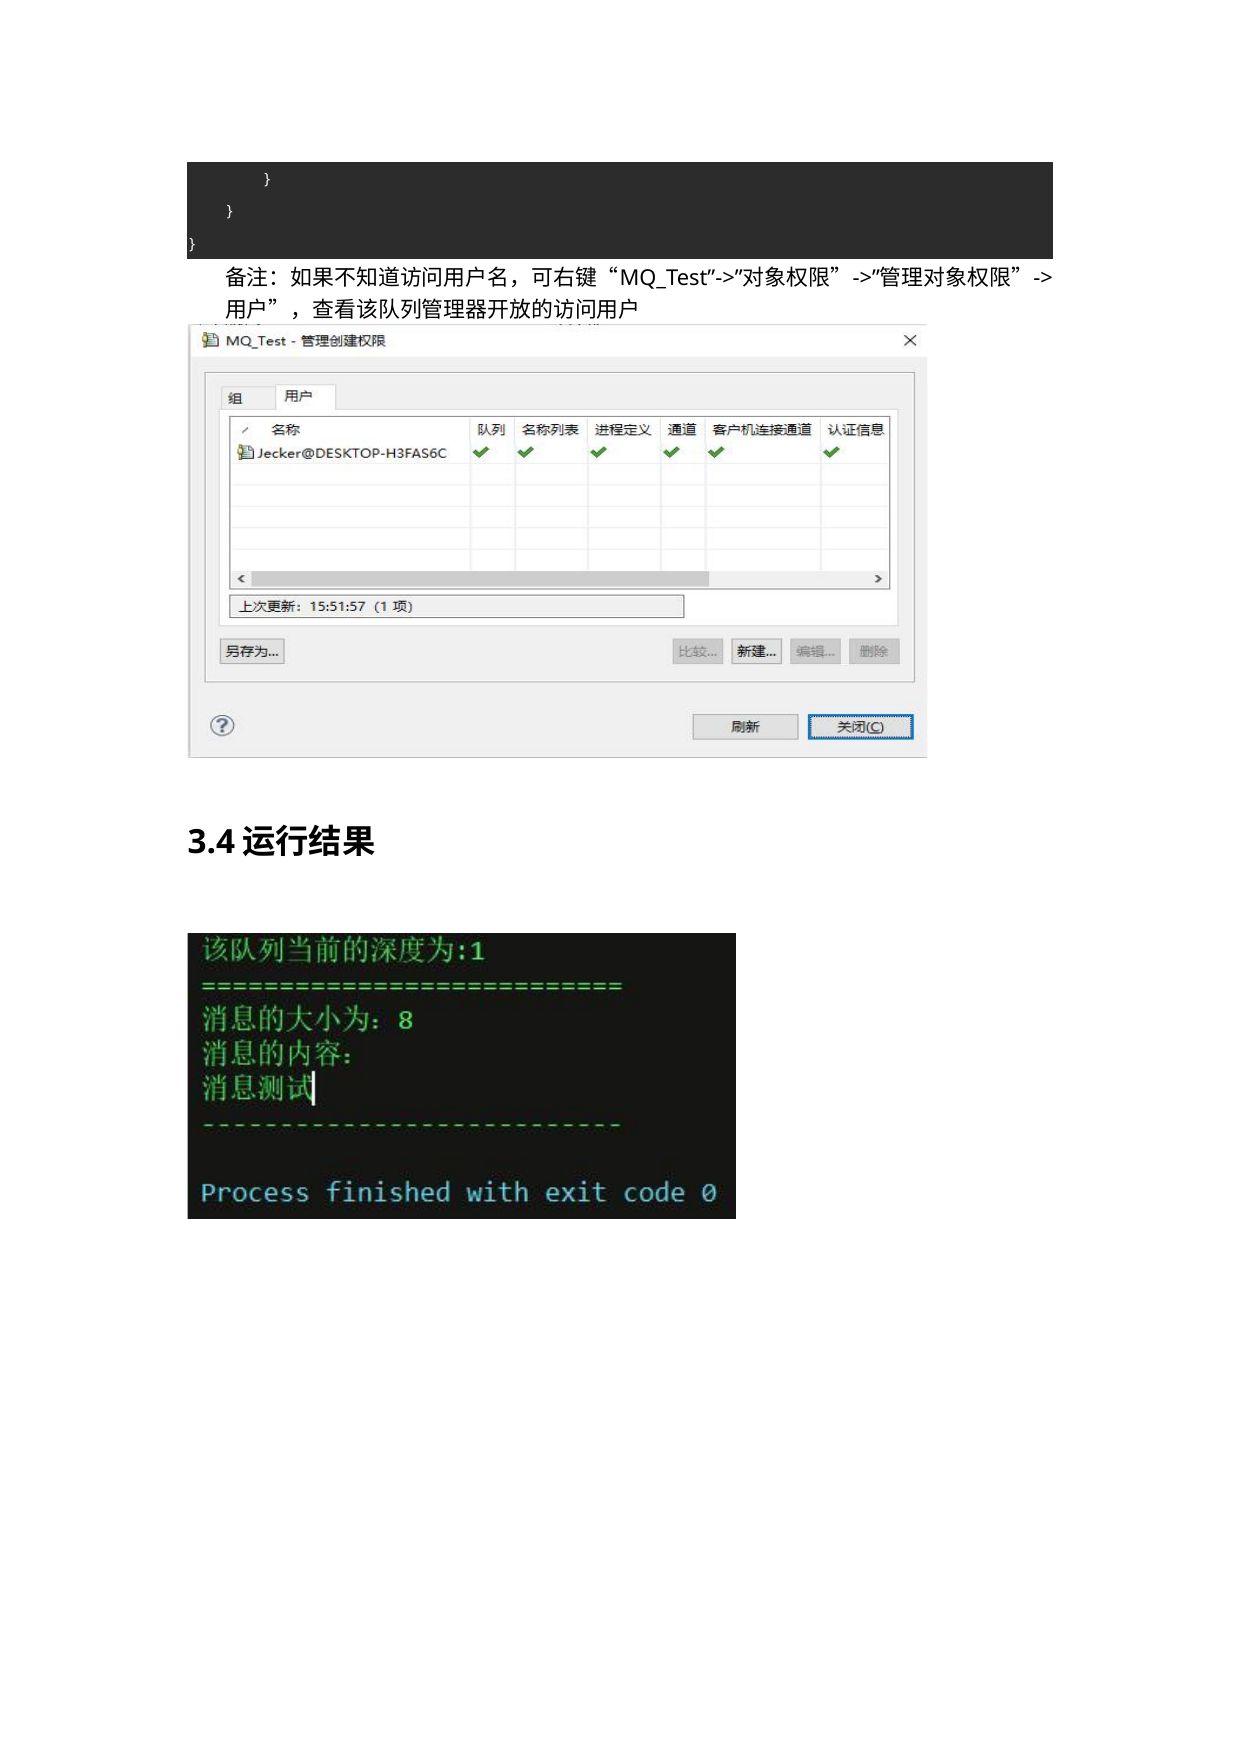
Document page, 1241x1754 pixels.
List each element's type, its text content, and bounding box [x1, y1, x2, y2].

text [187, 162, 1053, 259]
picture [187, 324, 928, 758]
subtitle 3.4运行结果 [187, 807, 1053, 872]
list 备注：如果不知道访问用户名，可右键“MQ_Test”->”对象权限”->”管理对象权限”->用户”，查看该队列管理器开放的访问用户 [225, 259, 1053, 324]
picture [187, 933, 736, 1219]
